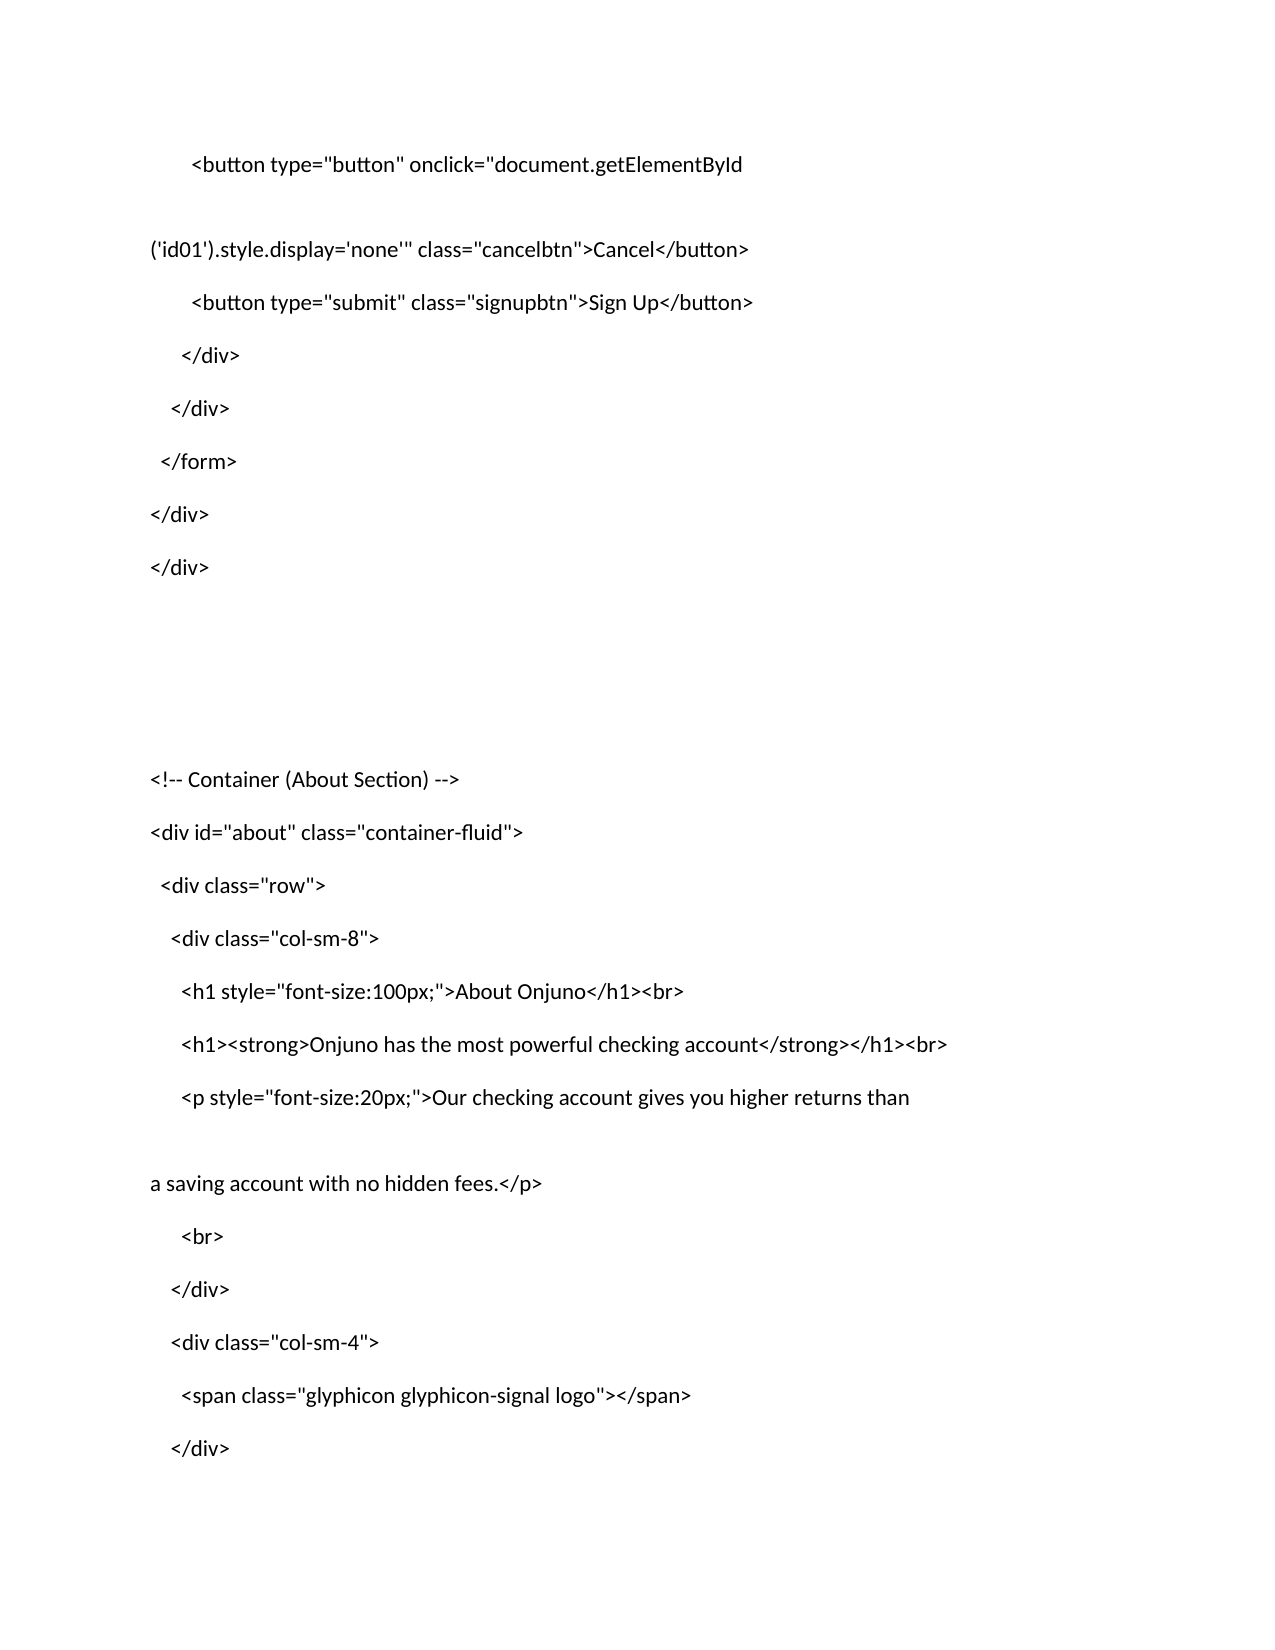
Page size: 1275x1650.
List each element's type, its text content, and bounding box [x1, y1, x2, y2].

text </div> [150, 1434, 1125, 1462]
text <!-- Container (About Section) --> [150, 765, 1125, 793]
text <div id="about" class="container-fluid"> [150, 818, 1125, 846]
text <p style="font-size:20px;">Our checking account gives you higher returns than [150, 1083, 1125, 1144]
text </div> [150, 394, 1125, 422]
text <div class="col-sm-8"> [150, 924, 1125, 952]
text </div> [150, 553, 1125, 581]
text </div> [150, 1275, 1125, 1303]
text ('id01').style.display='none'" class="cancelbtn">Cancel</button> [150, 235, 1125, 263]
text <div class="row"> [150, 871, 1125, 899]
text <button type="submit" class="signupbtn">Sign Up</button> [150, 288, 1125, 316]
text </div> [150, 500, 1125, 528]
text </form> [150, 447, 1125, 475]
text <h1><strong>Onjuno has the most powerful checking account</strong></h1><br> [150, 1031, 1125, 1058]
text <br> [150, 1222, 1125, 1250]
text <h1 style="font-size:100px;">About Onjuno</h1><br> [150, 977, 1125, 1006]
text <div class="col-sm-4"> [150, 1328, 1125, 1356]
text <button type="button" onclick="document.getElementById [150, 150, 1125, 210]
text <span class="glyphicon glyphicon-signal logo"></span> [150, 1381, 1125, 1409]
text a saving account with no hidden fees.</p> [150, 1169, 1125, 1197]
text </div> [150, 341, 1125, 369]
